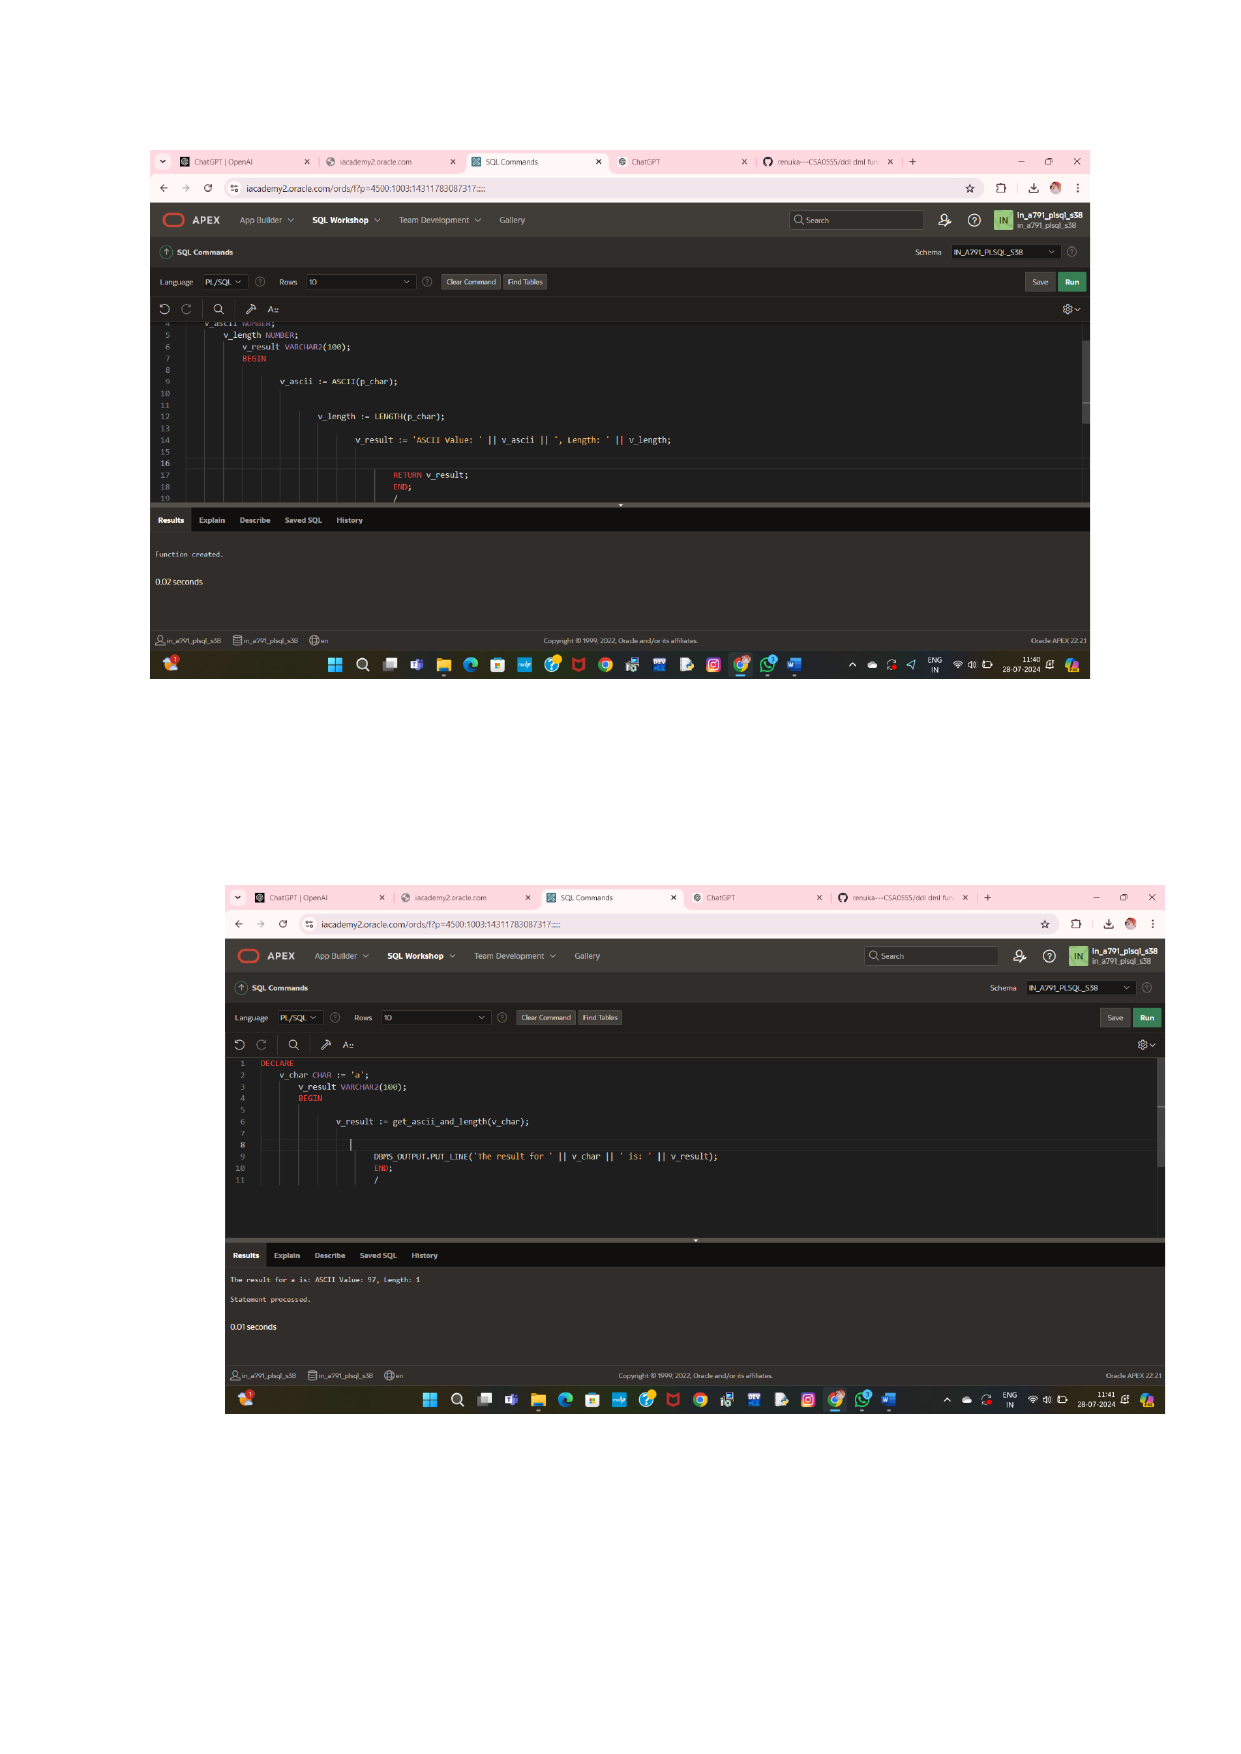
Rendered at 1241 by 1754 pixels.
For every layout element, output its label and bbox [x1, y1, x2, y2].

picture [225, 885, 1166, 1414]
picture [150, 150, 1091, 679]
